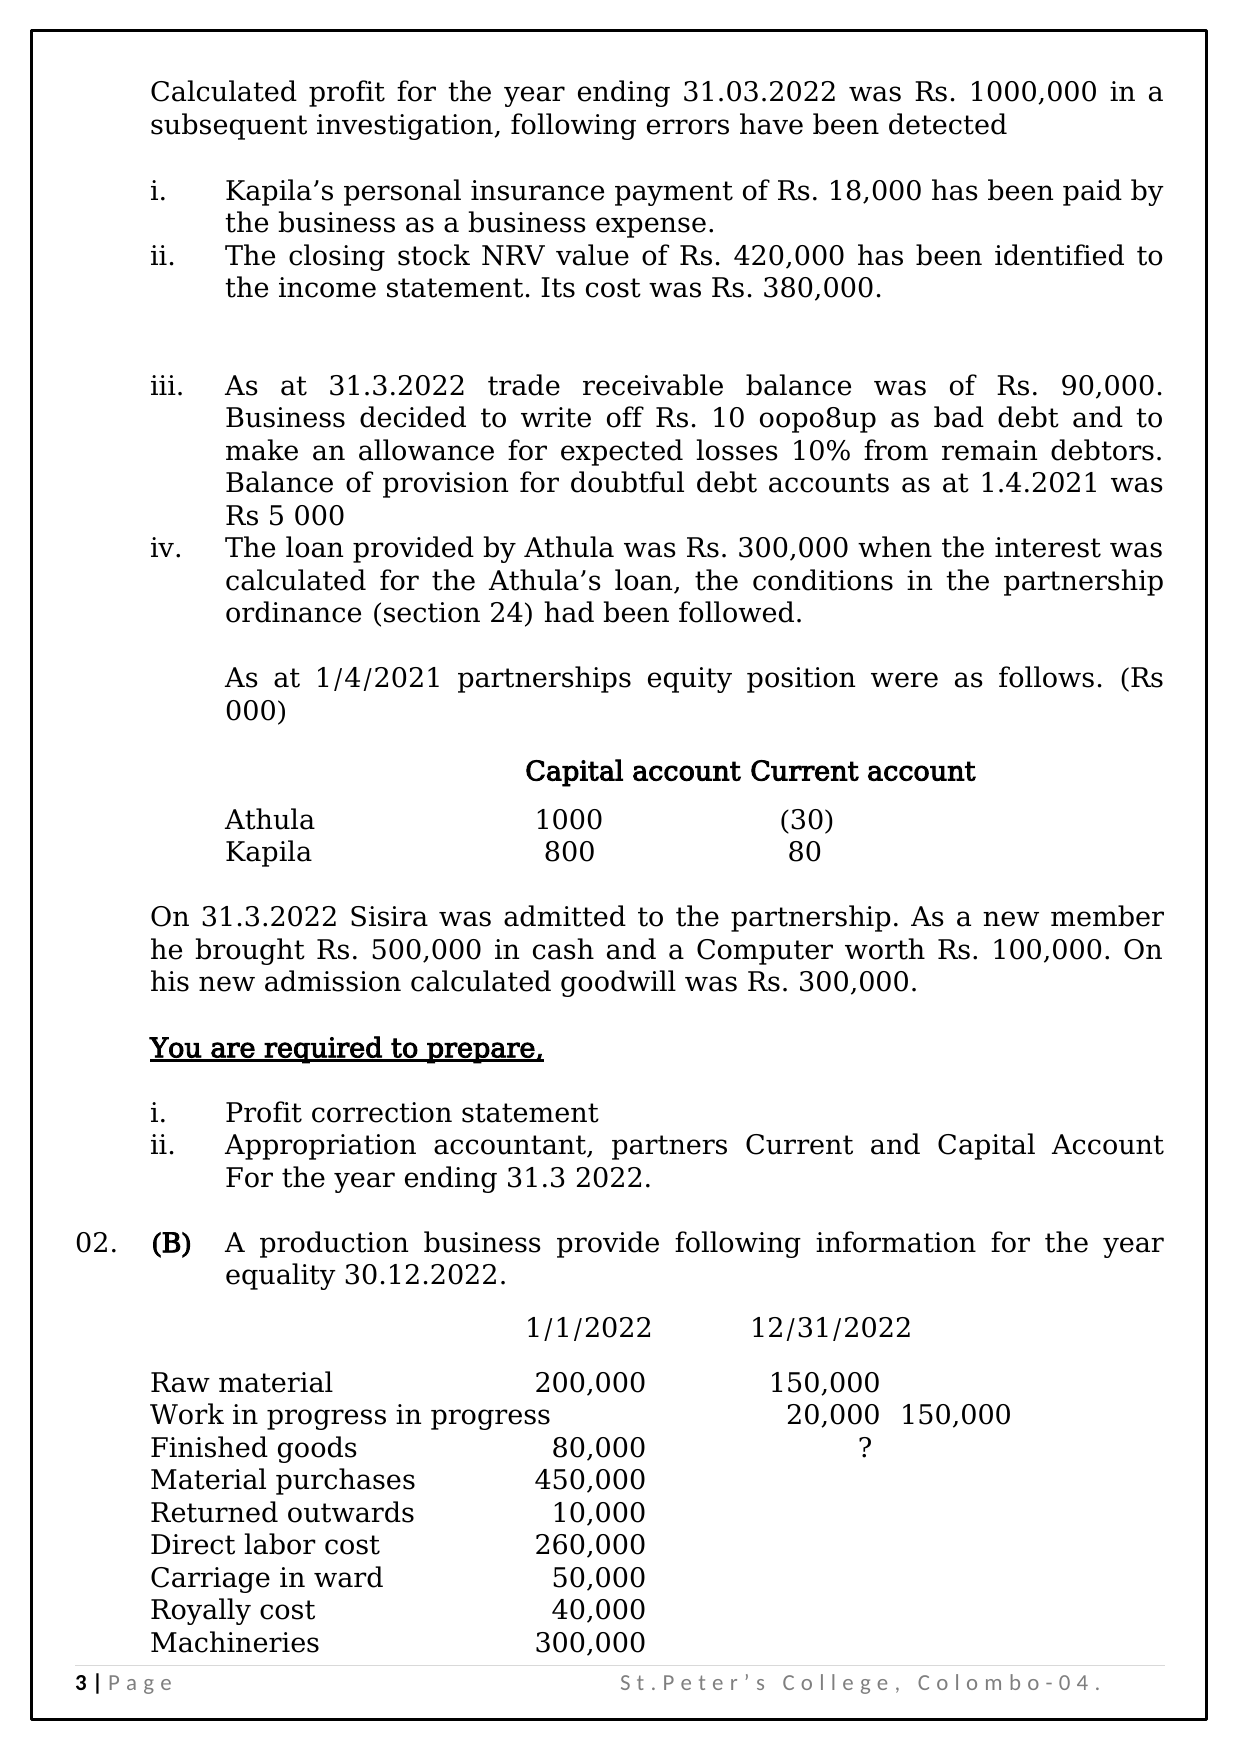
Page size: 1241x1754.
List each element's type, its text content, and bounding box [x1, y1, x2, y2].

text Kapila 800 80 [75, 835, 1165, 867]
text iv. The loan provided by Athula was Rs. 300,000 when the interest was calculated for the Athula’s loan, the conditions in the partnership ordinance (section 24) had been followed. [75, 531, 1165, 628]
text As at 1/4/2021 partnerships equity position were as follows. (Rs 000) [150, 661, 1165, 726]
text Capital account Current account [75, 753, 1165, 786]
text Carriage in ward 50,000 [75, 1560, 1165, 1593]
text 02. (B) A production business provide following information for the year equality 30.12.2022. [75, 1225, 1165, 1290]
text Work in progress in progress 20,000 150,000 [75, 1398, 1165, 1430]
text Machineries 300,000 [75, 1625, 1165, 1658]
text Finished goods 80,000 ? [75, 1430, 1165, 1463]
text 1/1/2022 12/31/2022 [75, 1310, 1165, 1343]
text ii. The closing stock NRV value of Rs. 420,000 has been identified to the income statement. Its cost was Rs. 380,000. [75, 238, 1165, 303]
text Material purchases 450,000 [75, 1463, 1165, 1495]
text Athula 1000 (30) [75, 802, 1165, 835]
text Direct labor cost 260,000 [75, 1528, 1165, 1560]
text You are required to prepare, [150, 1030, 1165, 1063]
text Raw material 200,000 150,000 [75, 1365, 1165, 1398]
text i. Profit correction statement [75, 1095, 1165, 1128]
text iii. As at 31.3.2022 trade receivable balance was of Rs. 90,000. Business decided to write off Rs. 10 oopo8up as bad debt and to make an allowance for expected losses 10% from remain debtors. Balance of provision for doubtful debt accounts as at 1.4.2021 was Rs 5 000 [75, 368, 1165, 531]
text Calculated profit for the year ending 31.03.2022 was Rs. 1000,000 in a subsequent investigation, following errors have been detected [150, 75, 1165, 140]
text i. Kapila’s personal insurance payment of Rs. 18,000 has been paid by the business as a business expense. [75, 173, 1165, 238]
text ii. Appropriation accountant, partners Current and Capital Account For the year ending 31.3 2022. [75, 1128, 1165, 1193]
text Royally cost 40,000 [75, 1593, 1165, 1625]
text On 31.3.2022 Sisira was admitted to the partnership. As a new member he brought Rs. 500,000 in cash and a Computer worth Rs. 100,000. On his new admission calculated goodwill was Rs. 300,000. [150, 900, 1165, 997]
text Returned outwards 10,000 [75, 1495, 1165, 1528]
